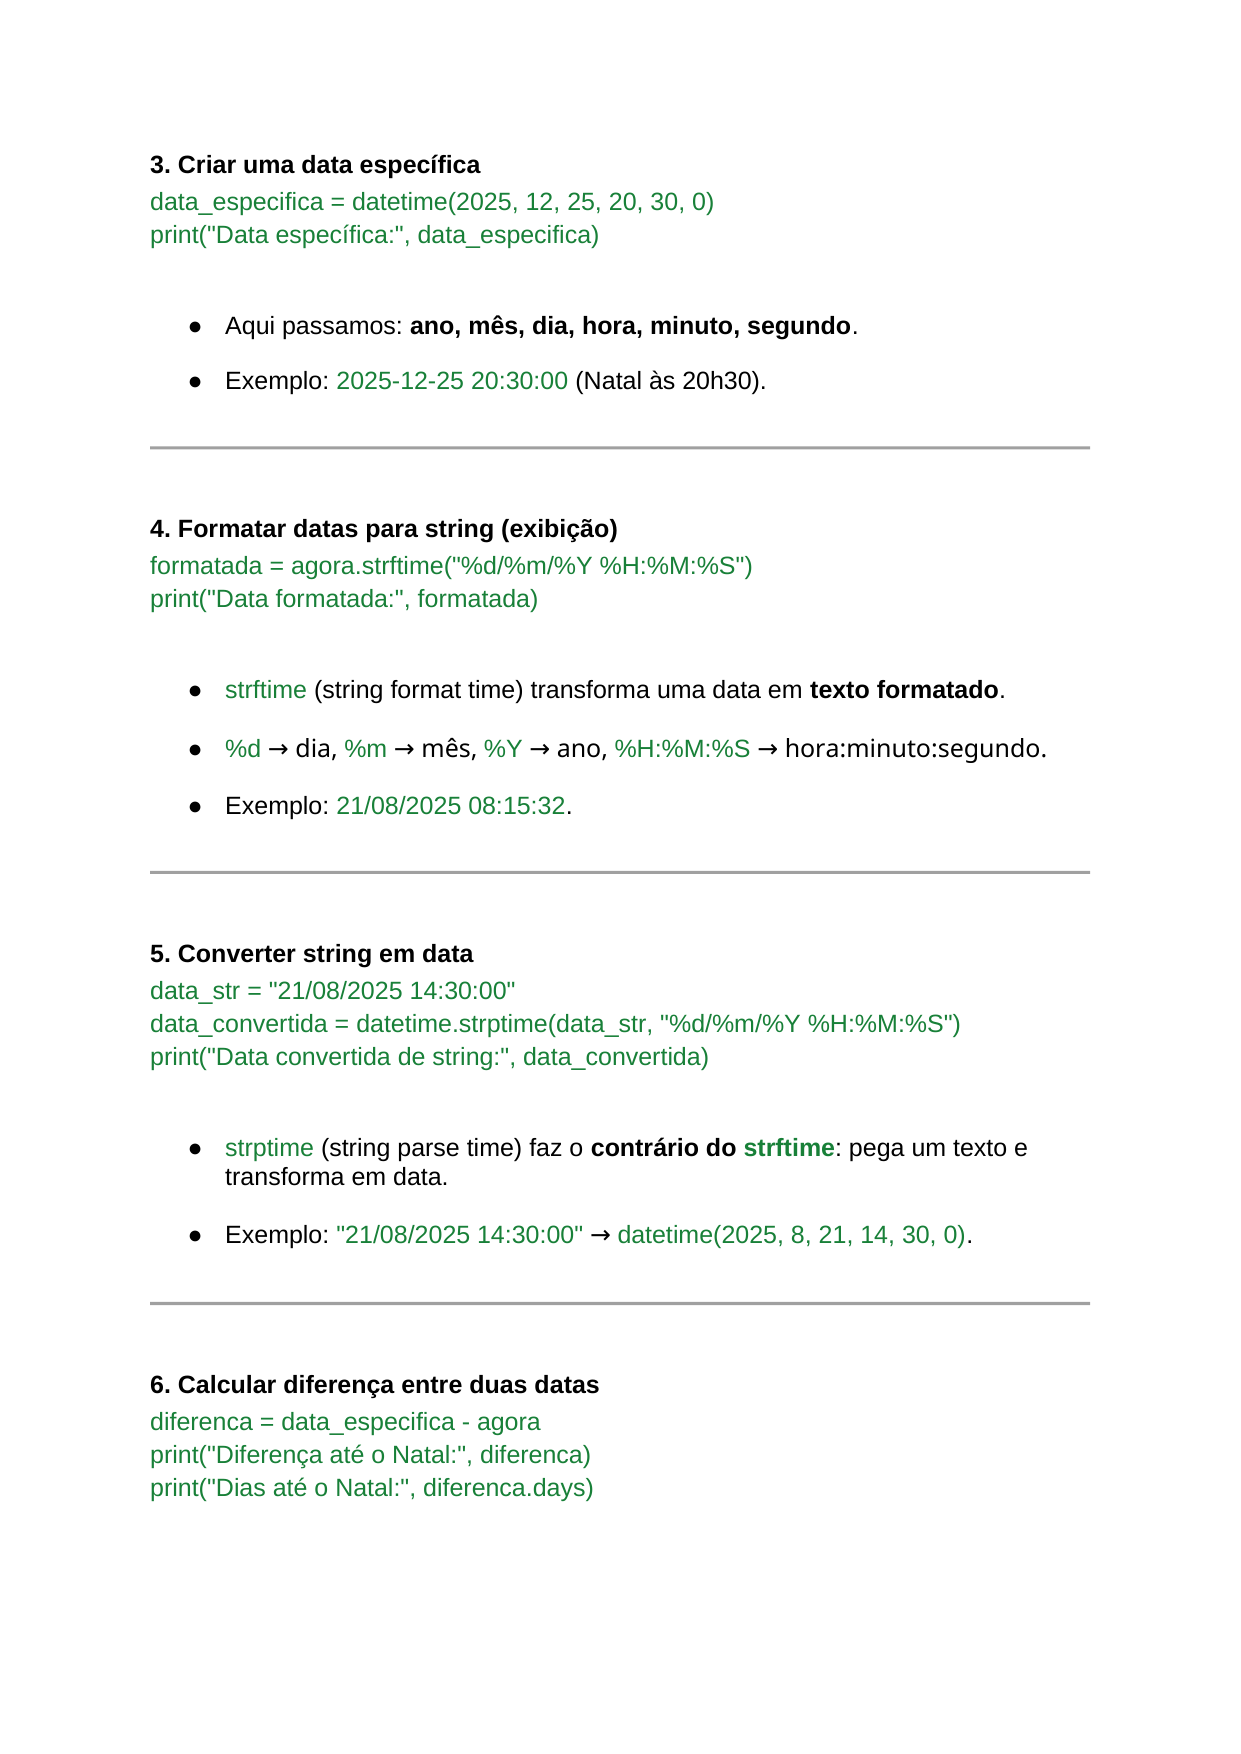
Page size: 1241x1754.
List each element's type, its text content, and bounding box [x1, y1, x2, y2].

list %d → dia, %m → mês, %Y → ano, %H:%M:%S → hora:minuto:segundo. [187, 730, 1090, 791]
text print("Data formatada:", formatada) [150, 584, 1090, 613]
text print("Data específica:", data_especifica) [150, 220, 1090, 249]
text data_especifica = datetime(2025, 12, 25, 20, 30, 0) [150, 187, 1090, 216]
subtitle 3. Criar uma data específica [150, 150, 1090, 179]
text print("Diferença até o Natal:", diferenca) [150, 1440, 1090, 1468]
text diferenca = data_especifica - agora [150, 1407, 1090, 1436]
text data_convertida = datetime.strptime(data_str, "%d/%m/%Y %H:%M:%S") [150, 1009, 1090, 1037]
list strftime (string format time) transforma uma data em texto formatado. [187, 675, 1090, 730]
text print("Dias até o Natal:", diferenca.days) [150, 1473, 1090, 1502]
list strptime (string parse time) faz o contrário do strftime: pega um texto e transforma em data. [187, 1133, 1090, 1217]
text formatada = agora.strftime("%d/%m/%Y %H:%M:%S") [150, 551, 1090, 580]
text data_str = "21/08/2025 14:30:00" [150, 976, 1090, 1004]
list Exemplo: "21/08/2025 14:30:00" → datetime(2025, 8, 21, 14, 30, 0). [187, 1217, 1090, 1277]
subtitle 6. Calcular diferença entre duas datas [150, 1370, 1090, 1398]
list Aqui passamos: ano, mês, dia, hora, minuto, segundo. [187, 311, 1090, 366]
text print("Data convertida de string:", data_convertida) [150, 1042, 1090, 1070]
subtitle 4. Formatar datas para string (exibição) [150, 514, 1090, 543]
subtitle 5. Converter string em data [150, 938, 1090, 967]
list Exemplo: 21/08/2025 08:15:32. [187, 791, 1090, 846]
list Exemplo: 2025-12-25 20:30:00 (Natal às 20h30). [187, 366, 1090, 421]
